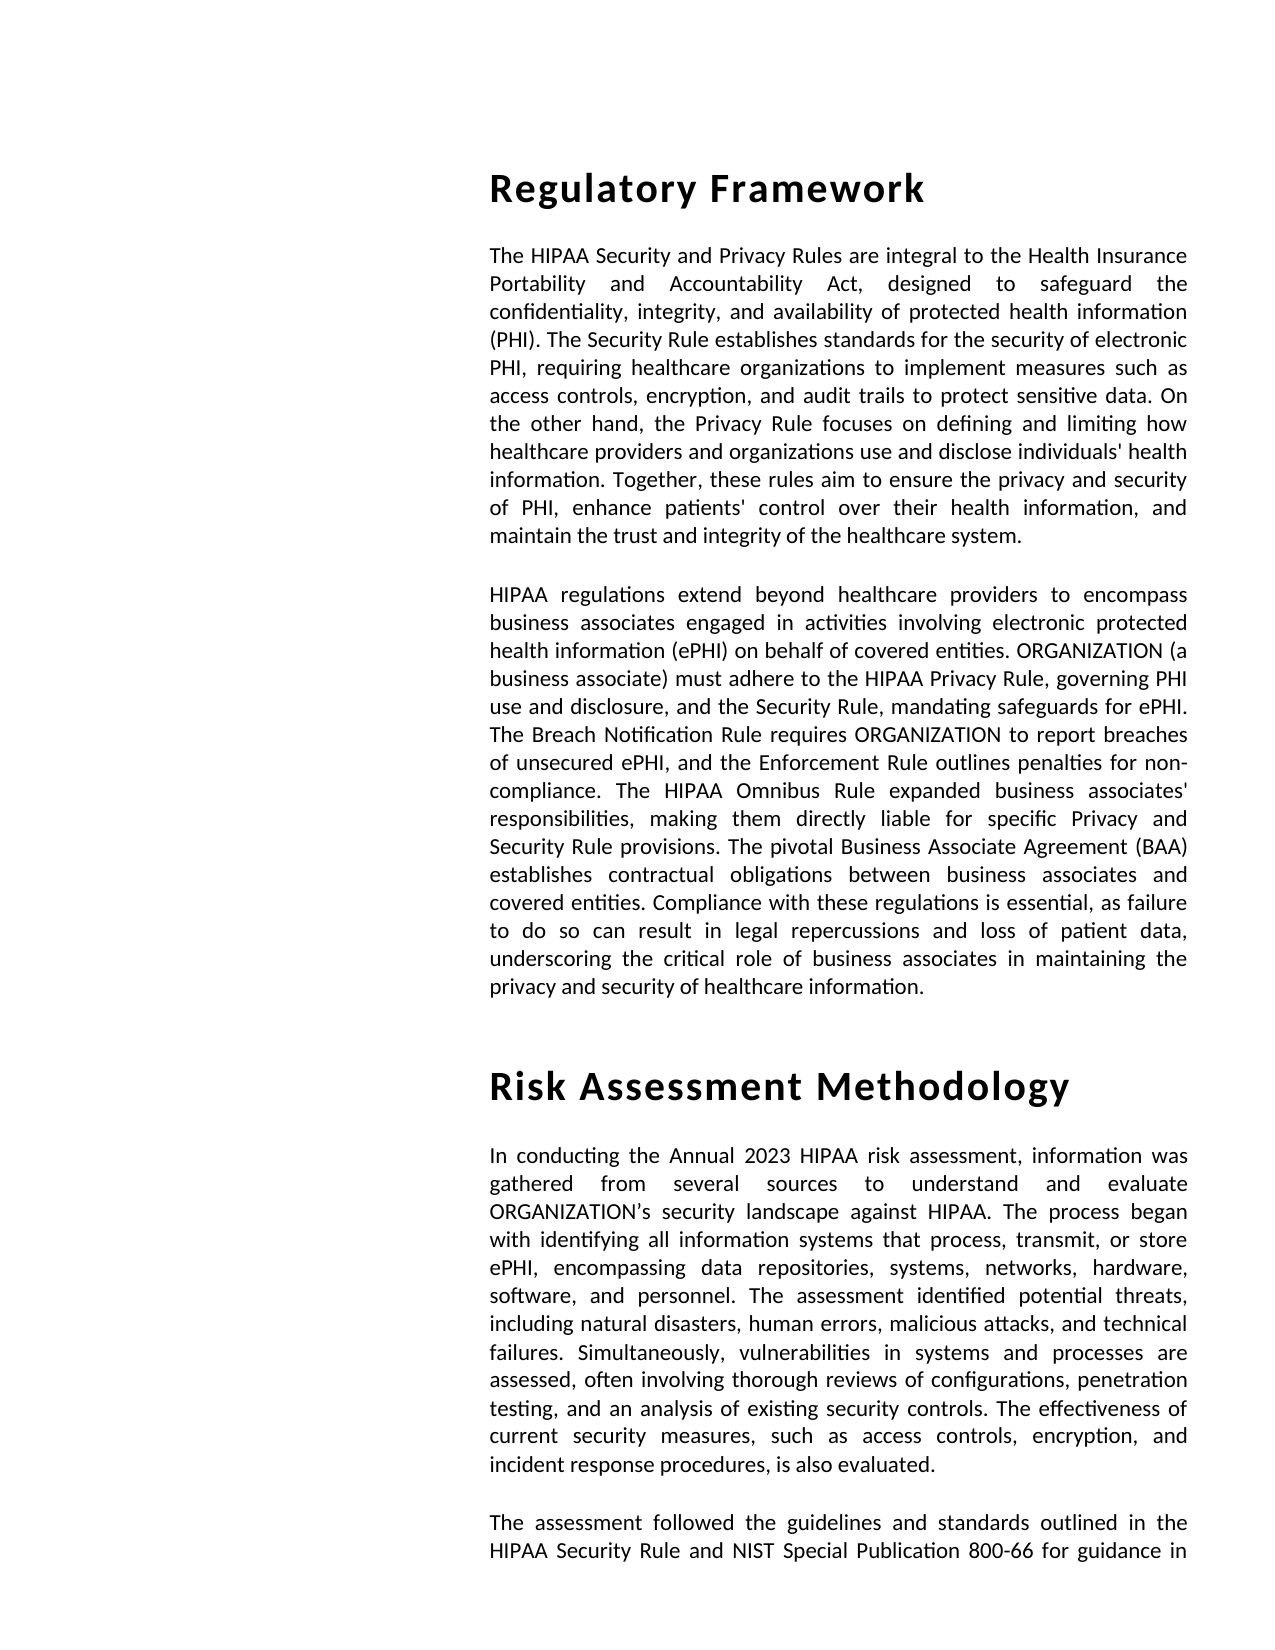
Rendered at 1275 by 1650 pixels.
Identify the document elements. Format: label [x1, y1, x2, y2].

table_cell [478, 75, 1200, 1564]
